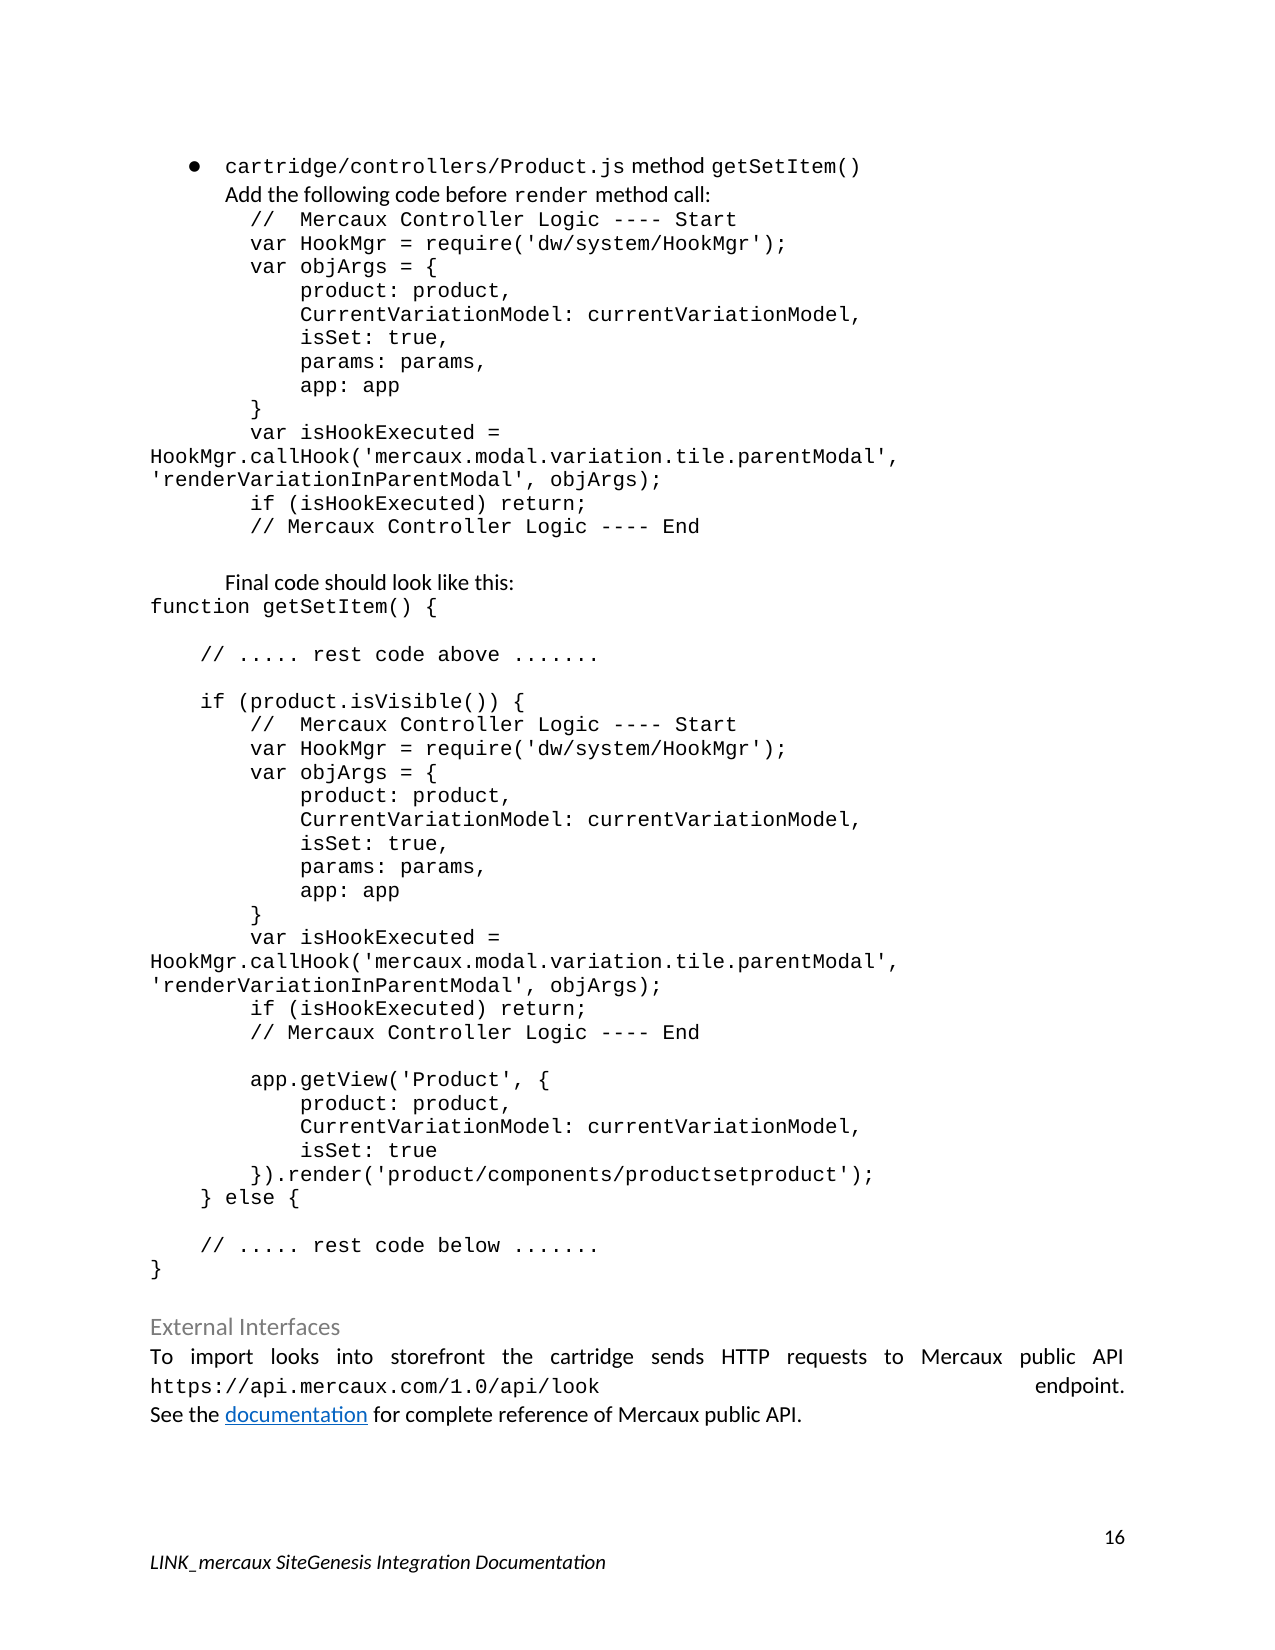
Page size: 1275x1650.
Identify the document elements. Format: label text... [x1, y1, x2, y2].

text // ..... rest code above ....... [150, 643, 1125, 667]
text CurrentVariationModel: currentVariationModel, [150, 1116, 1125, 1140]
text var objArgs = { [150, 256, 1125, 280]
text } [150, 398, 1125, 422]
subtitle External Interfaces [150, 1312, 1125, 1342]
text }).render('product/components/productsetproduct'); [150, 1164, 1125, 1187]
text isSet: true [150, 1140, 1125, 1164]
text var isHookExecuted = HookMgr.callHook('mercaux.modal.variation.tile.parentModal', 'renderVariationInParentModal', objArgs); [150, 927, 1125, 998]
text var objArgs = { [150, 762, 1125, 785]
text // Mercaux Controller Logic ---- End [150, 517, 1125, 540]
text product: product, [150, 785, 1125, 809]
text product: product, [150, 280, 1125, 304]
text if (product.isVisible()) { [150, 691, 1125, 714]
text // ..... rest code below ....... [150, 1235, 1125, 1258]
text params: params, [150, 856, 1125, 880]
text var HookMgr = require('dw/system/HookMgr'); [150, 233, 1125, 256]
text app: app [150, 880, 1125, 904]
text app: app [150, 375, 1125, 398]
text } [150, 904, 1125, 927]
text // Mercaux Controller Logic ---- Start [150, 714, 1125, 738]
text var isHookExecuted = HookMgr.callHook('mercaux.modal.variation.tile.parentModal', 'renderVariationInParentModal', objArgs); [150, 422, 1125, 493]
text if (isHookExecuted) return; [150, 493, 1125, 517]
text CurrentVariationModel: currentVariationModel, [150, 304, 1125, 327]
text // Mercaux Controller Logic ---- Start [150, 209, 1125, 233]
text CurrentVariationModel: currentVariationModel, [150, 809, 1125, 833]
text // Mercaux Controller Logic ---- End [150, 1022, 1125, 1046]
text product: product, [150, 1093, 1125, 1116]
text To import looks into storefront the cartridge sends HTTP requests to Mercaux public API https://api.mercaux.com/1.0/api/look endpoint. See the documentation for complete reference of Mercaux public API. [150, 1342, 1125, 1428]
text } else { [150, 1187, 1125, 1211]
text Final code should look like this: [150, 568, 1125, 596]
text isSet: true, [150, 833, 1125, 856]
text } [150, 1258, 1125, 1282]
text app.getView('Product', { [150, 1069, 1125, 1093]
text var HookMgr = require('dw/system/HookMgr'); [150, 738, 1125, 762]
text isSet: true, [150, 327, 1125, 351]
text function getSetItem() { [150, 596, 1125, 620]
list cartridge/controllers/Product.js method getSetItem() [187, 150, 1125, 179]
text if (isHookExecuted) return; [150, 998, 1125, 1022]
text params: params, [150, 351, 1125, 375]
text Add the following code before render method call: [150, 179, 1125, 209]
